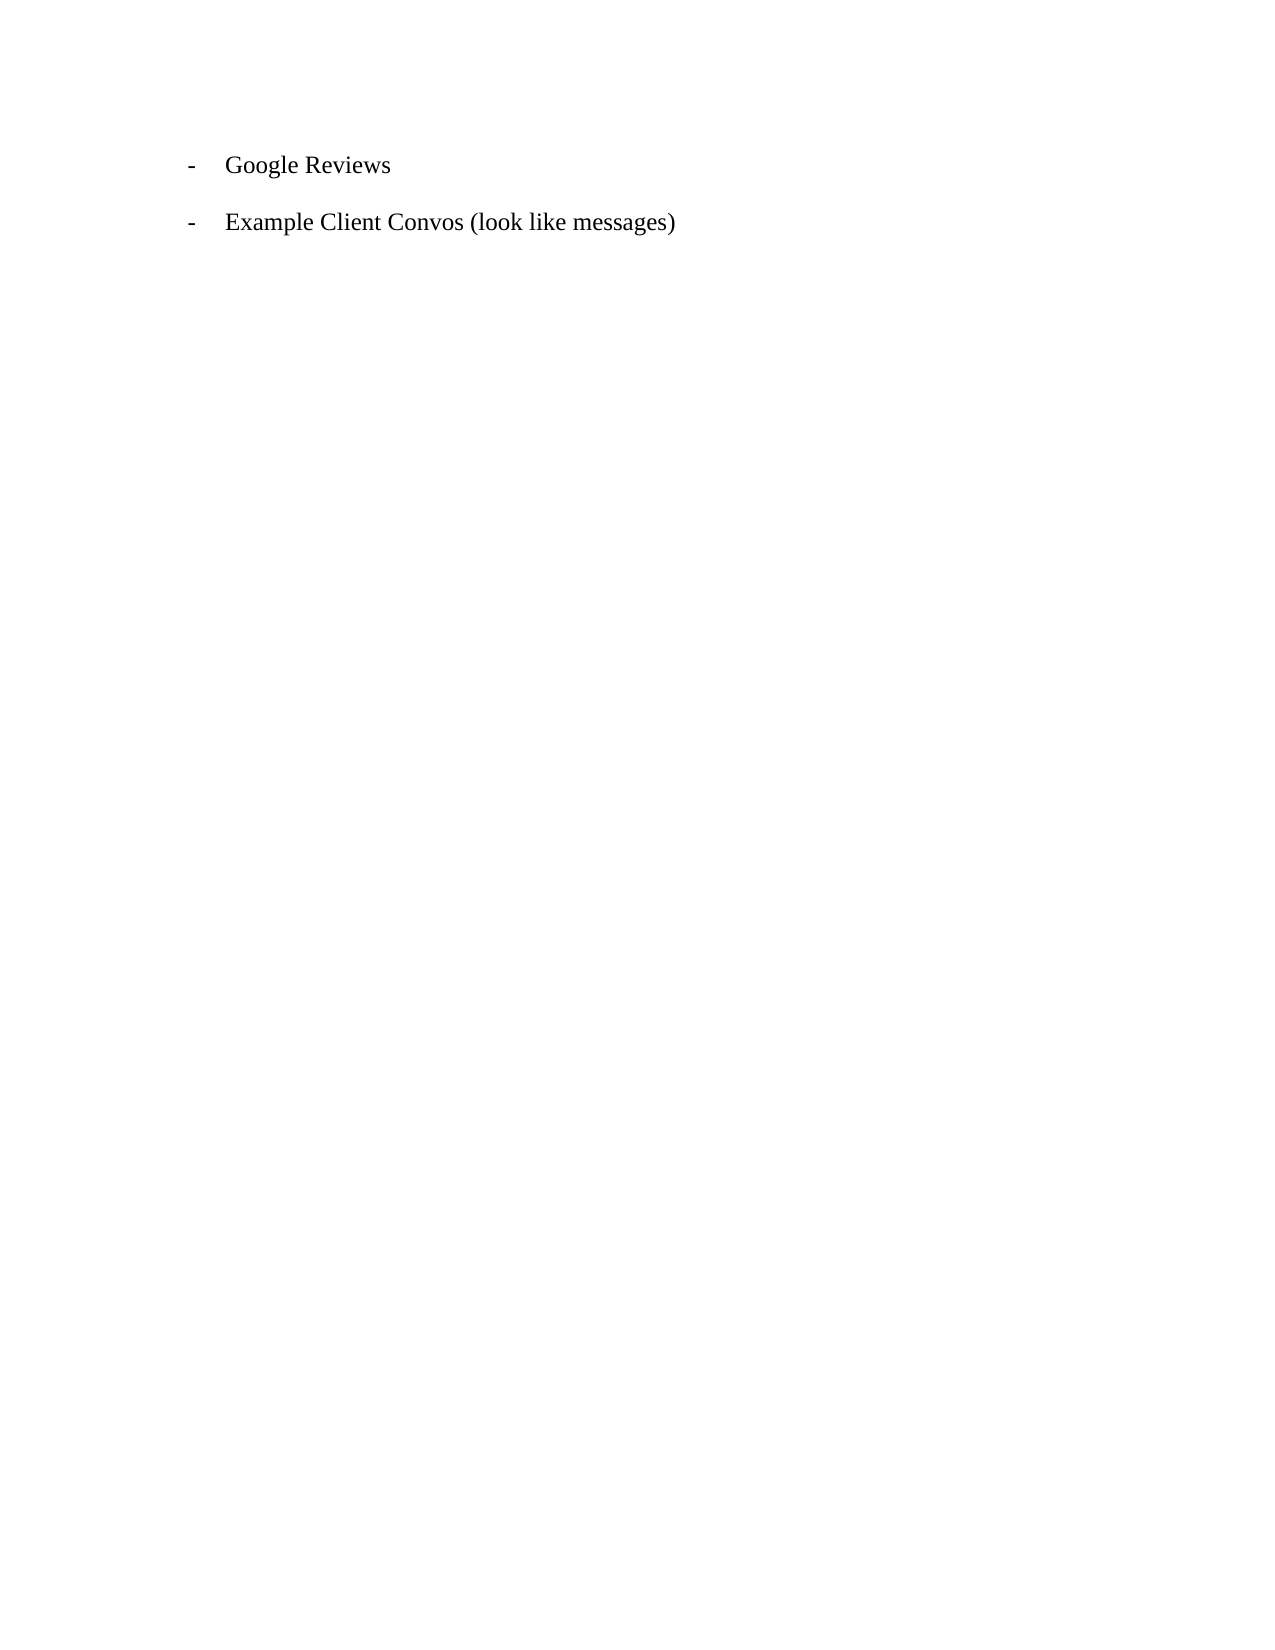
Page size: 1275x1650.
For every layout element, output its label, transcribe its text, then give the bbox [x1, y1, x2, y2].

list Example Client Convos (look like messages) [187, 207, 1125, 236]
list Google Reviews [187, 150, 1125, 179]
